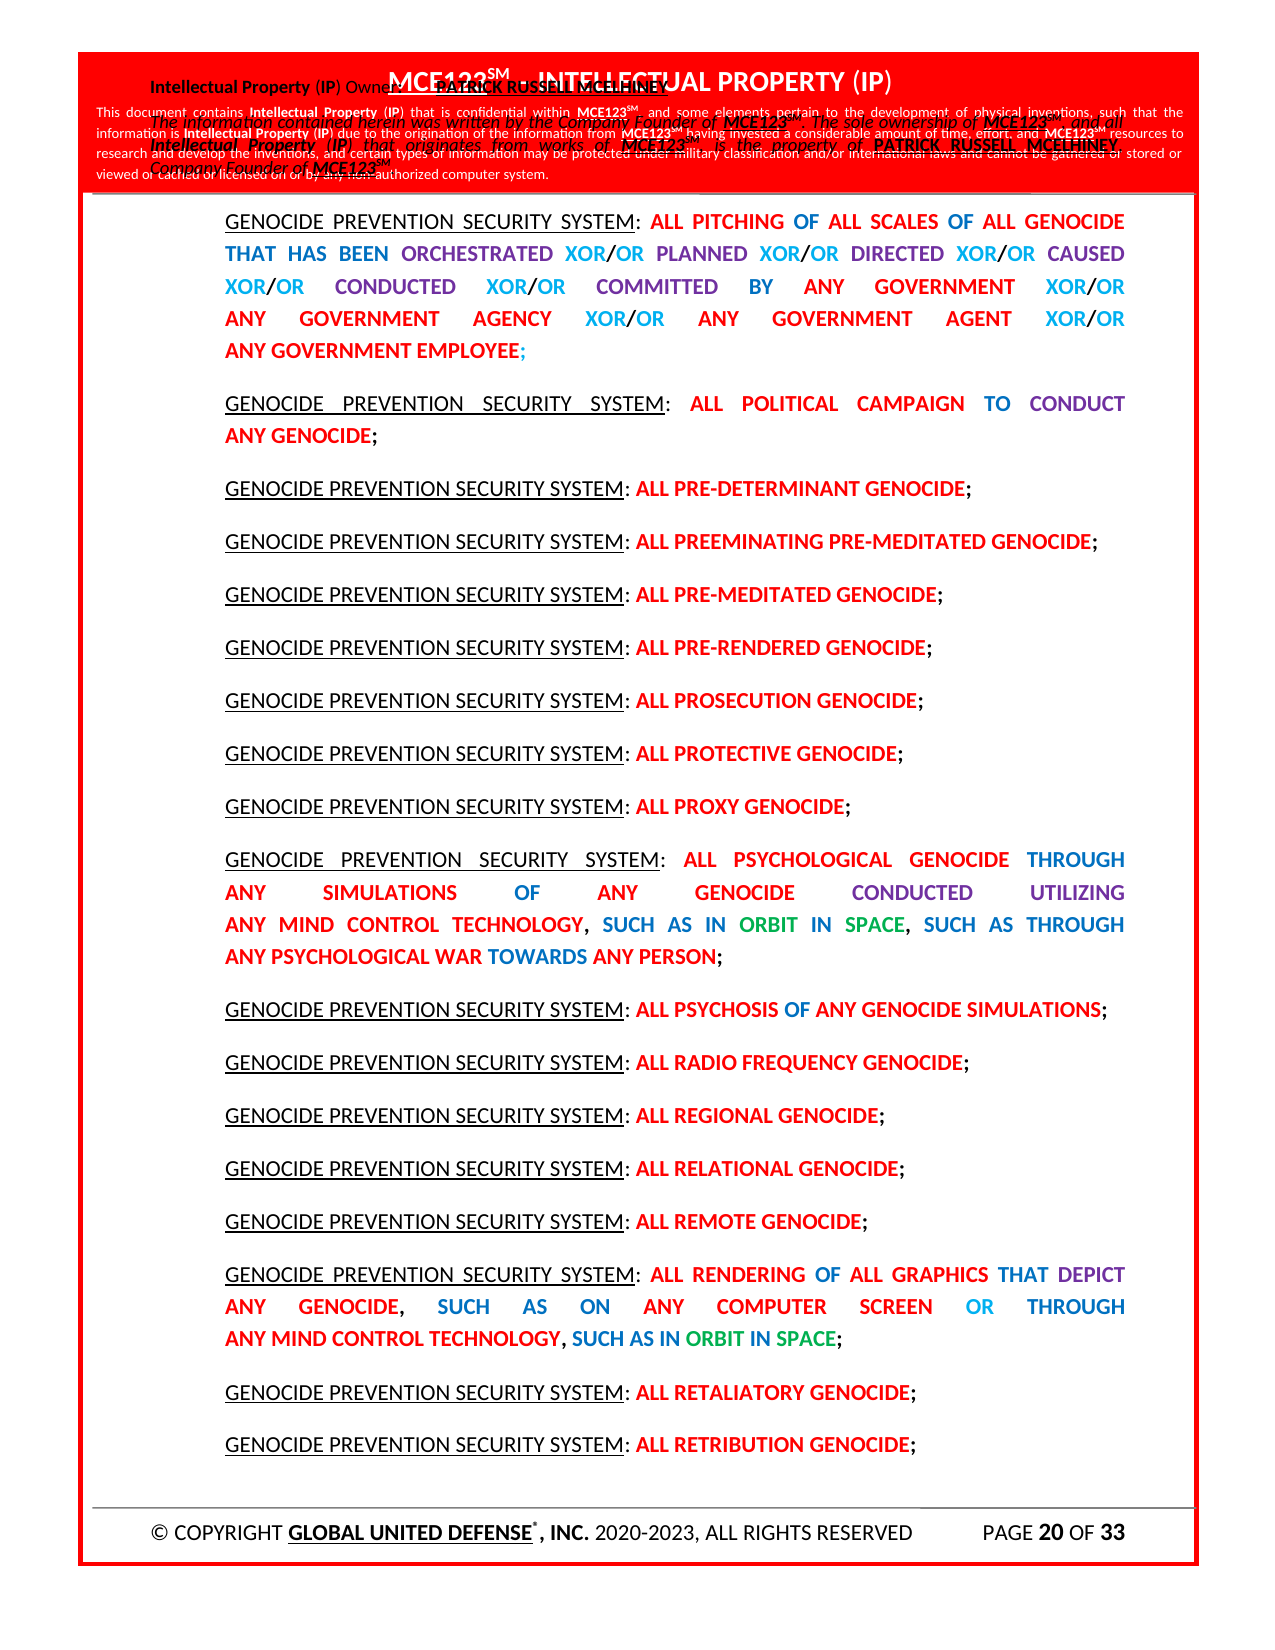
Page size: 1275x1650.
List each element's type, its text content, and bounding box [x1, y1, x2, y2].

text GENOCIDE PREVENTION SECURITY SYSTEM: ALL PRE-RENDERED GENOCIDE; [225, 633, 1125, 661]
text GENOCIDE PREVENTION SECURITY SYSTEM: ALL REGIONAL GENOCIDE; [225, 1101, 1125, 1129]
text GENOCIDE PREVENTION SECURITY SYSTEM: ALL RELATIONAL GENOCIDE; [225, 1154, 1125, 1182]
text GENOCIDE PREVENTION SECURITY SYSTEM: ALL PSYCHOLOGICAL GENOCIDE THROUGH ANY SIMULATIONS OF ANY GENOCIDE CONDUCTED UTILIZING ANY MIND CONTROL TECHNOLOGY, SUCH AS IN ORBIT IN SPACE, SUCH AS THROUGH ANY PSYCHOLOGICAL WAR TOWARDS ANY PERSON; [225, 846, 1125, 970]
text GENOCIDE PREVENTION SECURITY SYSTEM: ALL POLITICAL CAMPAIGN TO CONDUCT ANY GENOCIDE; [225, 389, 1125, 449]
text GENOCIDE PREVENTION SECURITY SYSTEM: ALL PSYCHOSIS OF ANY GENOCIDE SIMULATIONS; [225, 995, 1125, 1023]
text GENOCIDE PREVENTION SECURITY SYSTEM: ALL PREEMINATING PRE-MEDITATED GENOCIDE; [225, 527, 1125, 555]
text GENOCIDE PREVENTION SECURITY SYSTEM: ALL RADIO FREQUENCY GENOCIDE; [225, 1048, 1125, 1076]
text GENOCIDE PREVENTION SECURITY SYSTEM: ALL RENDERING OF ALL GRAPHICS THAT DEPICT ANY GENOCIDE, SUCH AS ON ANY COMPUTER SCREEN OR THROUGH ANY MIND CONTROL TECHNOLOGY, SUCH AS IN ORBIT IN SPACE; [225, 1260, 1125, 1353]
text GENOCIDE PREVENTION SECURITY SYSTEM: ALL RETALIATORY GENOCIDE; [225, 1378, 1125, 1406]
text GENOCIDE PREVENTION SECURITY SYSTEM: ALL PRE-DETERMINANT GENOCIDE; [225, 474, 1125, 502]
text GENOCIDE PREVENTION SECURITY SYSTEM: ALL RETRIBUTION GENOCIDE; [225, 1431, 1125, 1459]
text GENOCIDE PREVENTION SECURITY SYSTEM: ALL PROSECUTION GENOCIDE; [225, 686, 1125, 714]
text GENOCIDE PREVENTION SECURITY SYSTEM: ALL PITCHING OF ALL SCALES OF ALL GENOCIDE THAT HAS BEEN ORCHESTRATED XOR/OR PLANNED XOR/OR DIRECTED XOR/OR CAUSED XOR/OR CONDUCTED XOR/OR COMMITTED BY ANY GOVERNMENT XOR/OR ANY GOVERNMENT AGENCY XOR/OR ANY GOVERNMENT AGENT XOR/OR ANY GOVERNMENT EMPLOYEE; [225, 207, 1125, 364]
text GENOCIDE PREVENTION SECURITY SYSTEM: ALL PRE-MEDITATED GENOCIDE; [225, 580, 1125, 608]
text GENOCIDE PREVENTION SECURITY SYSTEM: ALL PROTECTIVE GENOCIDE; [225, 739, 1125, 767]
text GENOCIDE PREVENTION SECURITY SYSTEM: ALL REMOTE GENOCIDE; [225, 1207, 1125, 1235]
text GENOCIDE PREVENTION SECURITY SYSTEM: ALL PROXY GENOCIDE; [225, 792, 1125, 821]
